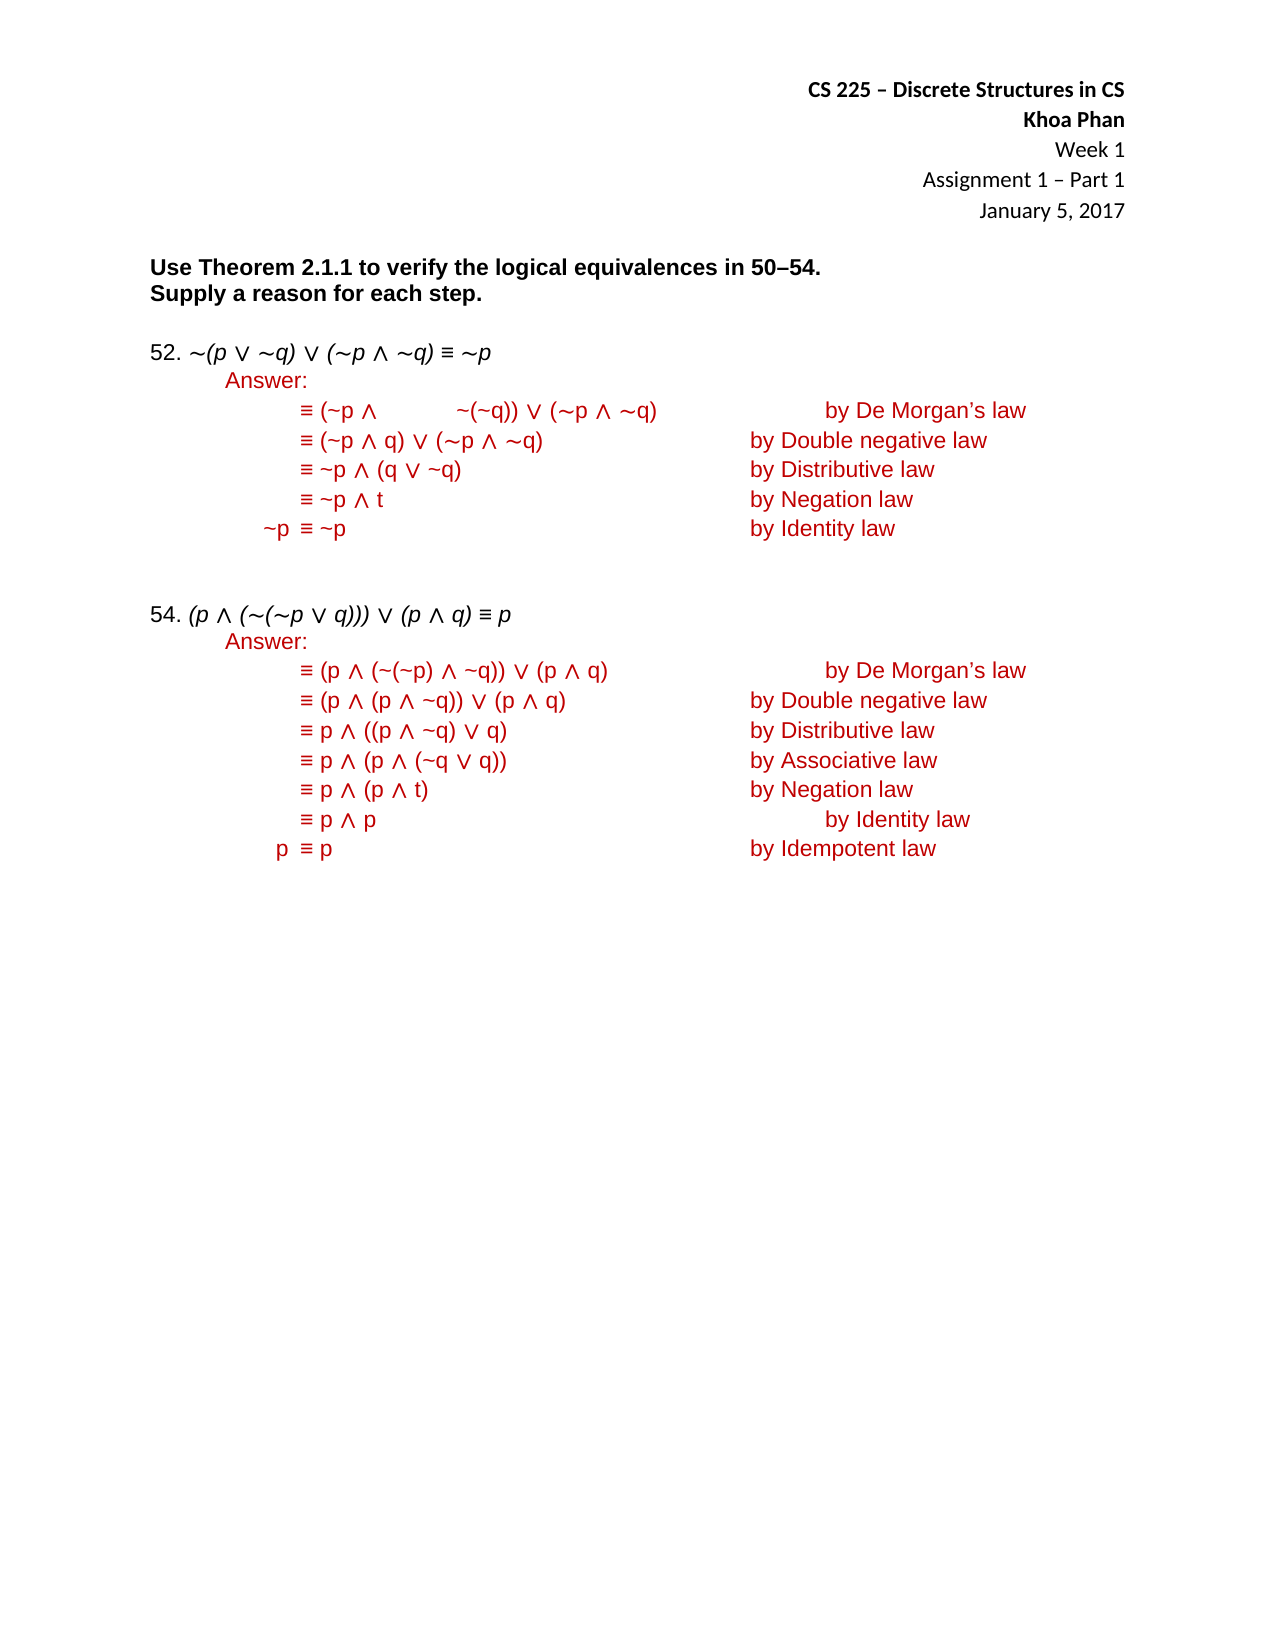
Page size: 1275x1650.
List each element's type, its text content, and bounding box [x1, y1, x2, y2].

text Use Theorem 2.1.1 to verify the logical equivalences in 50–54. [150, 254, 1125, 280]
text ≡ p ∧ (p ∧ t) by Negation law [150, 775, 1125, 803]
text p ≡ p by Idempotent law [150, 835, 1125, 861]
text ≡ p ∧ (p ∧ (~q ∨ q)) by Associative law [150, 745, 1125, 773]
text ≡ ~p ∧ t by Negation law [150, 485, 1125, 512]
text Answer: [150, 628, 1125, 654]
text ≡ (p ∧ (p ∧ ~q)) ∨ (p ∧ q) by Double negative law [150, 686, 1125, 713]
text ≡ p ∧ ((p ∧ ~q) ∨ q) by Distributive law [150, 716, 1125, 743]
text ≡ ~p ∧ (q ∨ ~q) by Distributive law [150, 455, 1125, 483]
text ≡ (p ∧ (~(~p) ∧ ~q)) ∨ (p ∧ q) by De Morgan’s law [150, 656, 1125, 684]
text Supply a reason for each step. [150, 280, 1125, 307]
text Answer: [150, 367, 1125, 393]
text ≡ (~p ∧ q) ∨ (∼p ∧ ∼q) by Double negative law [150, 425, 1125, 453]
text 52. ∼(p ∨ ∼q) ∨ (∼p ∧ ∼q) ≡ ∼p [150, 337, 1125, 365]
text ≡ (~p ∧ ~(~q)) ∨ (∼p ∧ ∼q) by De Morgan’s law [150, 396, 1125, 423]
text ≡ p ∧ p by Identity law [150, 805, 1125, 833]
text 54. (p ∧ (∼(∼p ∨ q))) ∨ (p ∧ q) ≡ p [150, 600, 1125, 628]
text ~p ≡ ~p by Identity law [150, 515, 1125, 541]
